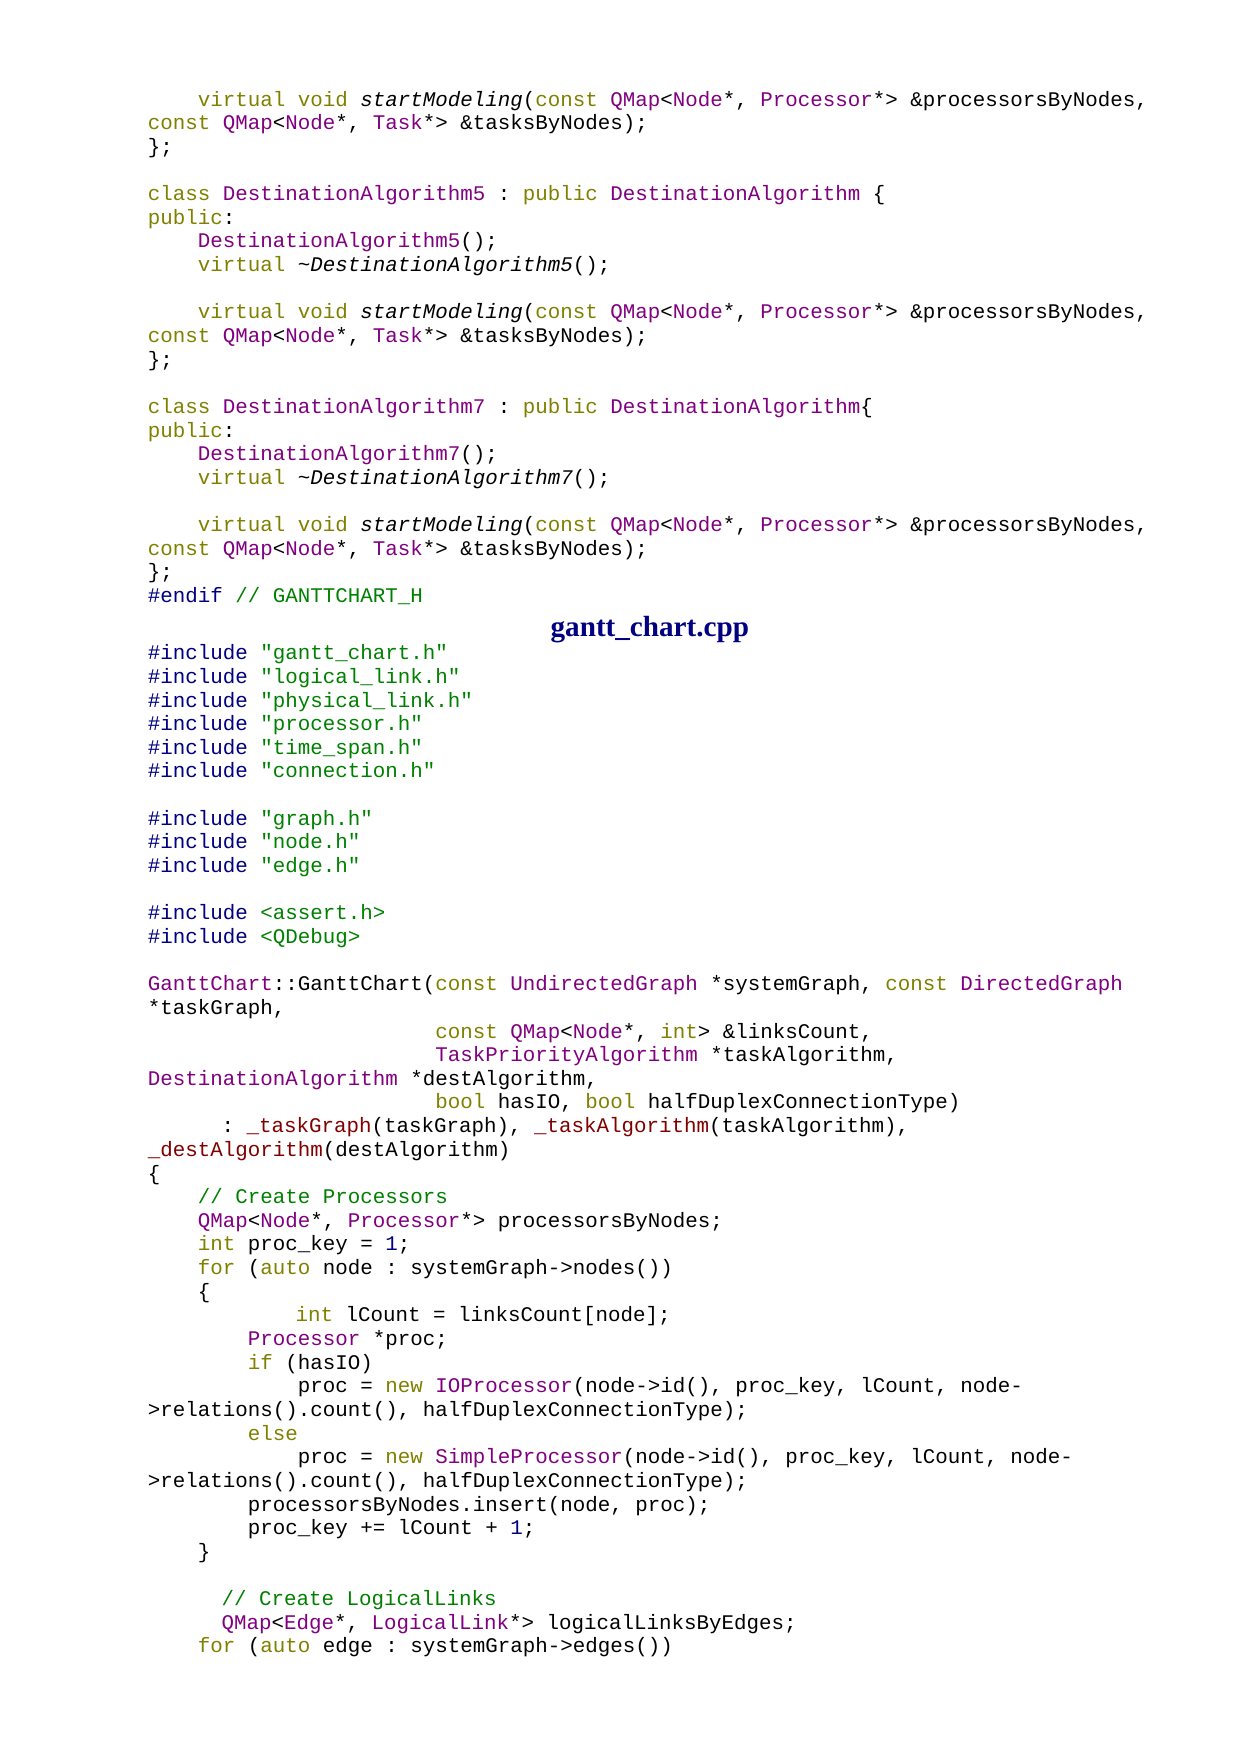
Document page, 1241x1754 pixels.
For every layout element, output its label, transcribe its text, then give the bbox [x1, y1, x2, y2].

text #include "connection.h" [148, 761, 1152, 784]
text #include <assert.h> [148, 902, 1152, 926]
text { [148, 1162, 1152, 1186]
text }; [148, 136, 1152, 159]
text { [148, 1281, 1152, 1304]
text #include "time_span.h" [148, 737, 1152, 761]
text proc_key += lCount + 1; [148, 1517, 1152, 1541]
text #include "node.h" [148, 831, 1152, 855]
text GanttChart::GanttChart(const UndirectedGraph *systemGraph, const DirectedGraph *taskGraph, [148, 973, 1152, 1021]
text proc = new IOProcessor(node->id(), proc_key, lCount, node->relations().count(), halfDuplexConnectionType); [148, 1375, 1152, 1423]
text }; [148, 349, 1152, 372]
text public: [148, 419, 1152, 443]
text #endif // GANTTCHART_H [148, 585, 1152, 609]
text : _taskGraph(taskGraph), _taskAlgorithm(taskAlgorithm), _destAlgorithm(destAlgorithm) [148, 1115, 1152, 1162]
text DestinationAlgorithm7(); [148, 443, 1152, 467]
text TaskPriorityAlgorithm *taskAlgorithm, DestinationAlgorithm *destAlgorithm, [148, 1044, 1152, 1092]
text public: [148, 207, 1152, 230]
text else [148, 1423, 1152, 1446]
text DestinationAlgorithm5(); [148, 230, 1152, 254]
text // Create LogicalLinks [148, 1588, 1152, 1612]
text const QMap<Node*, int> &linksCount, [148, 1021, 1152, 1044]
text for (auto edge : systemGraph->edges()) [148, 1635, 1152, 1659]
text class DestinationAlgorithm7 : public DestinationAlgorithm{ [148, 396, 1152, 419]
text bool hasIO, bool halfDuplexConnectionType) [148, 1092, 1152, 1115]
text #include "processor.h" [148, 713, 1152, 737]
text #include "edge.h" [148, 855, 1152, 879]
text #include "logical_link.h" [148, 666, 1152, 689]
text virtual void startModeling(const QMap<Node*, Processor*> &processorsByNodes, const QMap<Node*, Task*> &tasksByNodes); [148, 88, 1152, 136]
text if (hasIO) [148, 1352, 1152, 1375]
text virtual ~DestinationAlgorithm7(); [148, 467, 1152, 491]
text int lCount = linksCount[node]; [148, 1304, 1152, 1328]
text proc = new SimpleProcessor(node->id(), proc_key, lCount, node->relations().count(), halfDuplexConnectionType); [148, 1446, 1152, 1493]
text #include <QDebug> [148, 926, 1152, 950]
text #include "physical_link.h" [148, 689, 1152, 713]
text class DestinationAlgorithm5 : public DestinationAlgorithm { [148, 183, 1152, 207]
text for (auto node : systemGraph->nodes()) [148, 1257, 1152, 1281]
text Processor *proc; [148, 1328, 1152, 1352]
text }; [148, 561, 1152, 585]
text gantt_chart.cpp [148, 609, 1152, 642]
text // Create Processors [148, 1186, 1152, 1210]
text int proc_key = 1; [148, 1233, 1152, 1257]
text virtual void startModeling(const QMap<Node*, Processor*> &processorsByNodes, const QMap<Node*, Task*> &tasksByNodes); [148, 514, 1152, 561]
text QMap<Edge*, LogicalLink*> logicalLinksByEdges; [148, 1612, 1152, 1635]
text } [148, 1541, 1152, 1564]
text QMap<Node*, Processor*> processorsByNodes; [148, 1210, 1152, 1233]
text #include "graph.h" [148, 808, 1152, 831]
text processorsByNodes.insert(node, proc); [148, 1493, 1152, 1517]
text virtual void startModeling(const QMap<Node*, Processor*> &processorsByNodes, const QMap<Node*, Task*> &tasksByNodes); [148, 301, 1152, 349]
text virtual ~DestinationAlgorithm5(); [148, 254, 1152, 278]
text #include "gantt_chart.h" [148, 642, 1152, 666]
